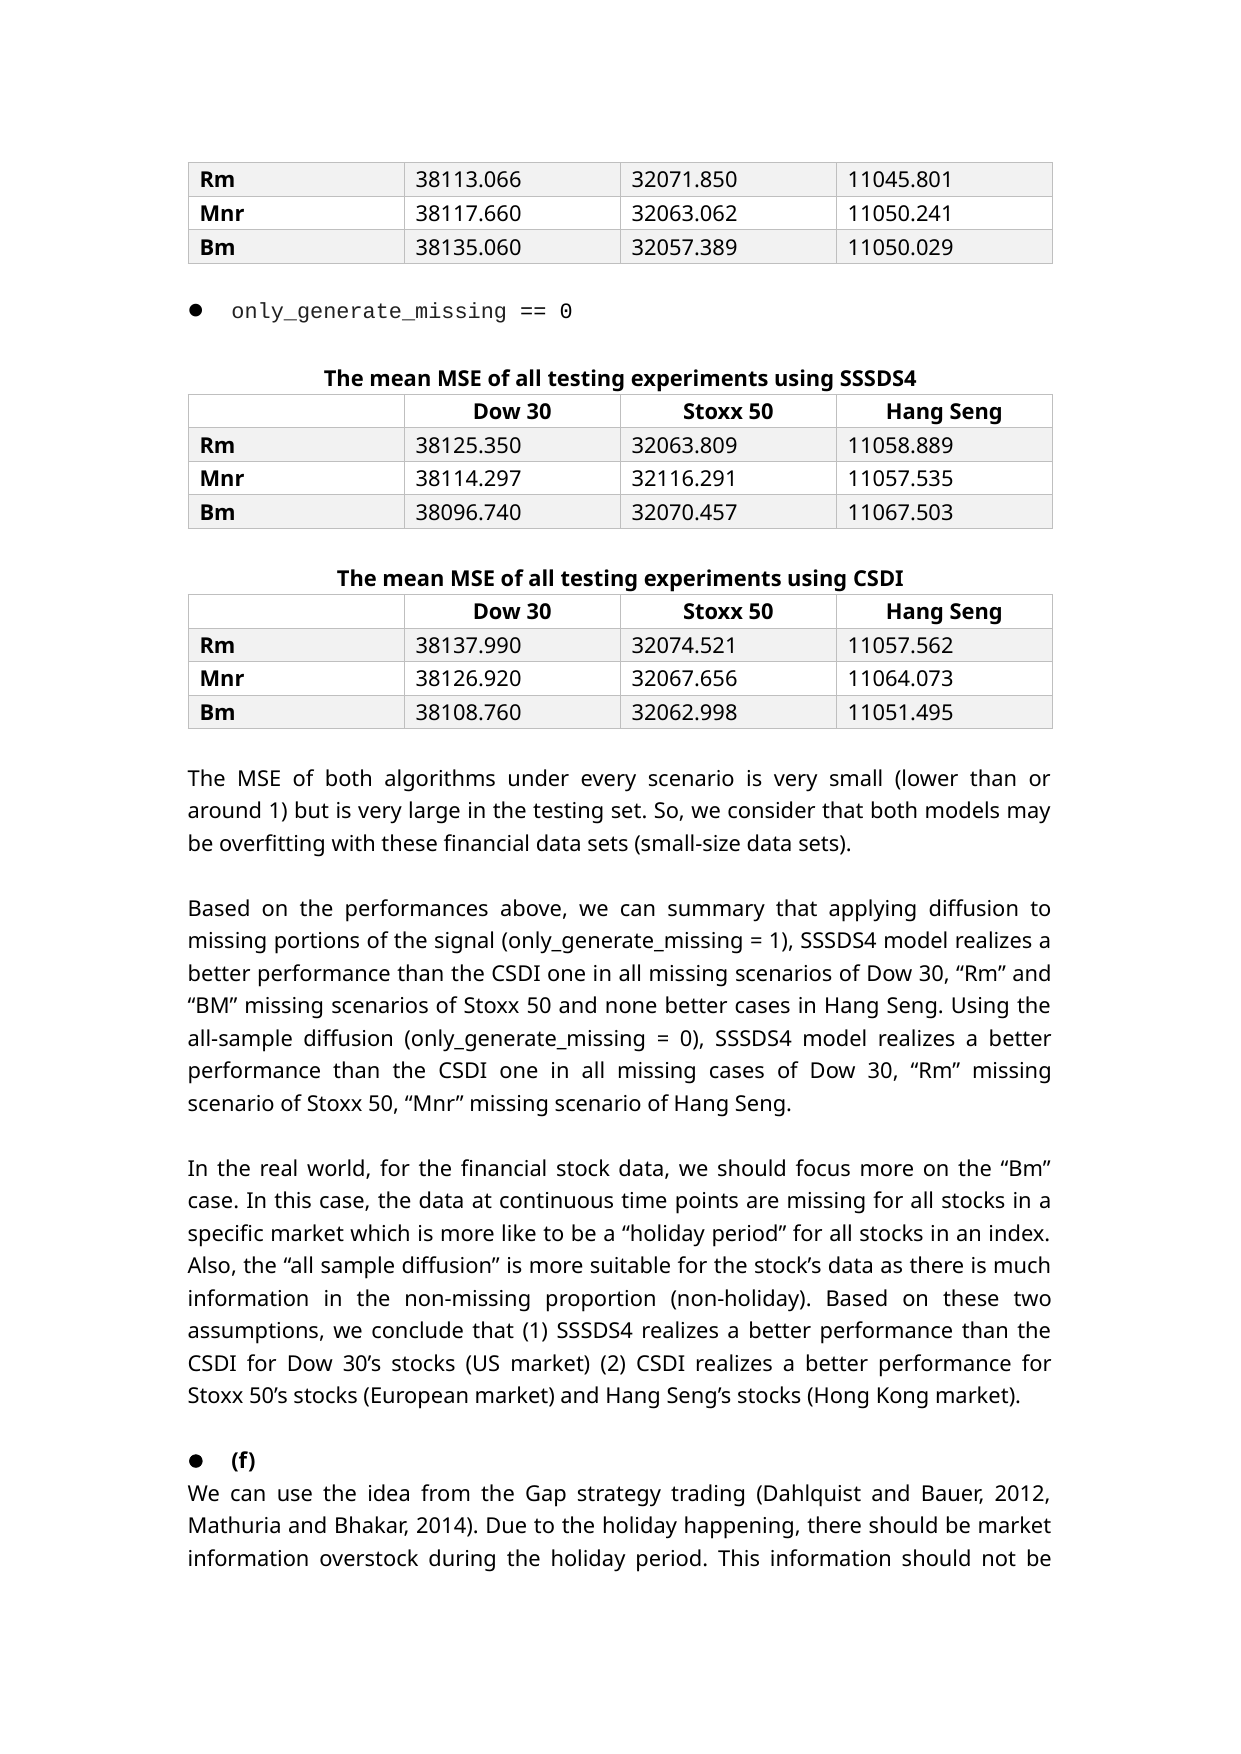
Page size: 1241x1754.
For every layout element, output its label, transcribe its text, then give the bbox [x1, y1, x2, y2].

text In the real world, for the financial stock data, we should focus more on the “Bm” case. In this case, the data at continuous time points are missing for all stocks in a specific market which is more like to be a “holiday period” for all stocks in an index. Also, the “all sample diffusion” is more suitable for the stock’s data as there is much information in the non-missing proportion (non-holiday). Based on these two assumptions, we conclude that (1) SSSDS4 realizes a better performance than the CSDI for Dow 30’s stocks (US market) (2) CSDI realizes a better performance for Stoxx 50’s stocks (European market) and Hang Seng’s stocks (Hong Kong market). [187, 1152, 1053, 1412]
table_cell Rm [189, 629, 404, 661]
table_header [189, 395, 404, 427]
table_header Stoxx 50 [621, 595, 836, 627]
table_cell 32067.656 [621, 662, 836, 694]
table_header Dow 30 [405, 595, 620, 627]
table_cell 32074.521 [621, 629, 836, 661]
text The mean MSE of all testing experiments using CSDI [187, 561, 1053, 594]
table_cell Bm [189, 230, 404, 263]
list (f) [187, 1444, 1053, 1477]
table_cell 38135.060 [405, 230, 620, 263]
table_cell Bm [189, 696, 404, 728]
table_header Hang Seng [837, 395, 1052, 427]
table_cell 32062.998 [621, 696, 836, 728]
text The MSE of both algorithms under every scenario is very small (lower than or around 1) but is very large in the testing set. So, we consider that both models may be overfitting with these financial data sets (small-size data sets). [187, 762, 1053, 859]
table_cell 38096.740 [405, 495, 620, 528]
text Based on the performances above, we can summary that applying diffusion to missing portions of the signal (only_generate_missing = 1), SSSDS4 model realizes a better performance than the CSDI one in all missing scenarios of Dow 30, “Rm” and “BM” missing scenarios of Stoxx 50 and none better cases in Hang Seng. Using the all-sample diffusion (only_generate_missing = 0), SSSDS4 model realizes a better performance than the CSDI one in all missing cases of Dow 30, “Rm” missing scenario of Stoxx 50, “Mnr” missing scenario of Hang Seng. [187, 892, 1053, 1119]
table_header Dow 30 [405, 395, 620, 427]
table_cell 11057.535 [837, 462, 1052, 494]
table_cell 38108.760 [405, 696, 620, 728]
table_cell 11058.889 [837, 428, 1052, 461]
table_cell 11064.073 [837, 662, 1052, 694]
table_cell 11050.029 [837, 230, 1052, 263]
table_cell 32116.291 [621, 462, 836, 494]
table_cell 32071.850 [621, 163, 836, 196]
table_cell Mnr [189, 662, 404, 694]
table_cell 32063.062 [621, 197, 836, 229]
table_cell 38126.920 [405, 662, 620, 694]
table_cell Rm [189, 428, 404, 461]
table_header Hang Seng [837, 595, 1052, 627]
table_cell 32070.457 [621, 495, 836, 528]
table_cell Mnr [189, 462, 404, 494]
text The mean MSE of all testing experiments using SSSDS4 [187, 361, 1053, 394]
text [187, 1477, 1053, 1574]
table_cell 11057.562 [837, 629, 1052, 661]
table_cell Mnr [189, 197, 404, 229]
table_cell 32063.809 [621, 428, 836, 461]
table_cell 11067.503 [837, 495, 1052, 528]
table_header Stoxx 50 [621, 395, 836, 427]
table_cell 11051.495 [837, 696, 1052, 728]
table_cell 11050.241 [837, 197, 1052, 229]
list only_generate_missing == 0 [187, 296, 1053, 329]
table_header [189, 595, 404, 627]
table_cell 38125.350 [405, 428, 620, 461]
table_cell 38114.297 [405, 462, 620, 494]
table_cell 38113.066 [405, 163, 620, 196]
table_cell 32057.389 [621, 230, 836, 263]
table_cell Rm [189, 163, 404, 196]
table_cell 38117.660 [405, 197, 620, 229]
table_cell 38137.990 [405, 629, 620, 661]
table_cell Bm [189, 495, 404, 528]
table_cell 11045.801 [837, 163, 1052, 196]
